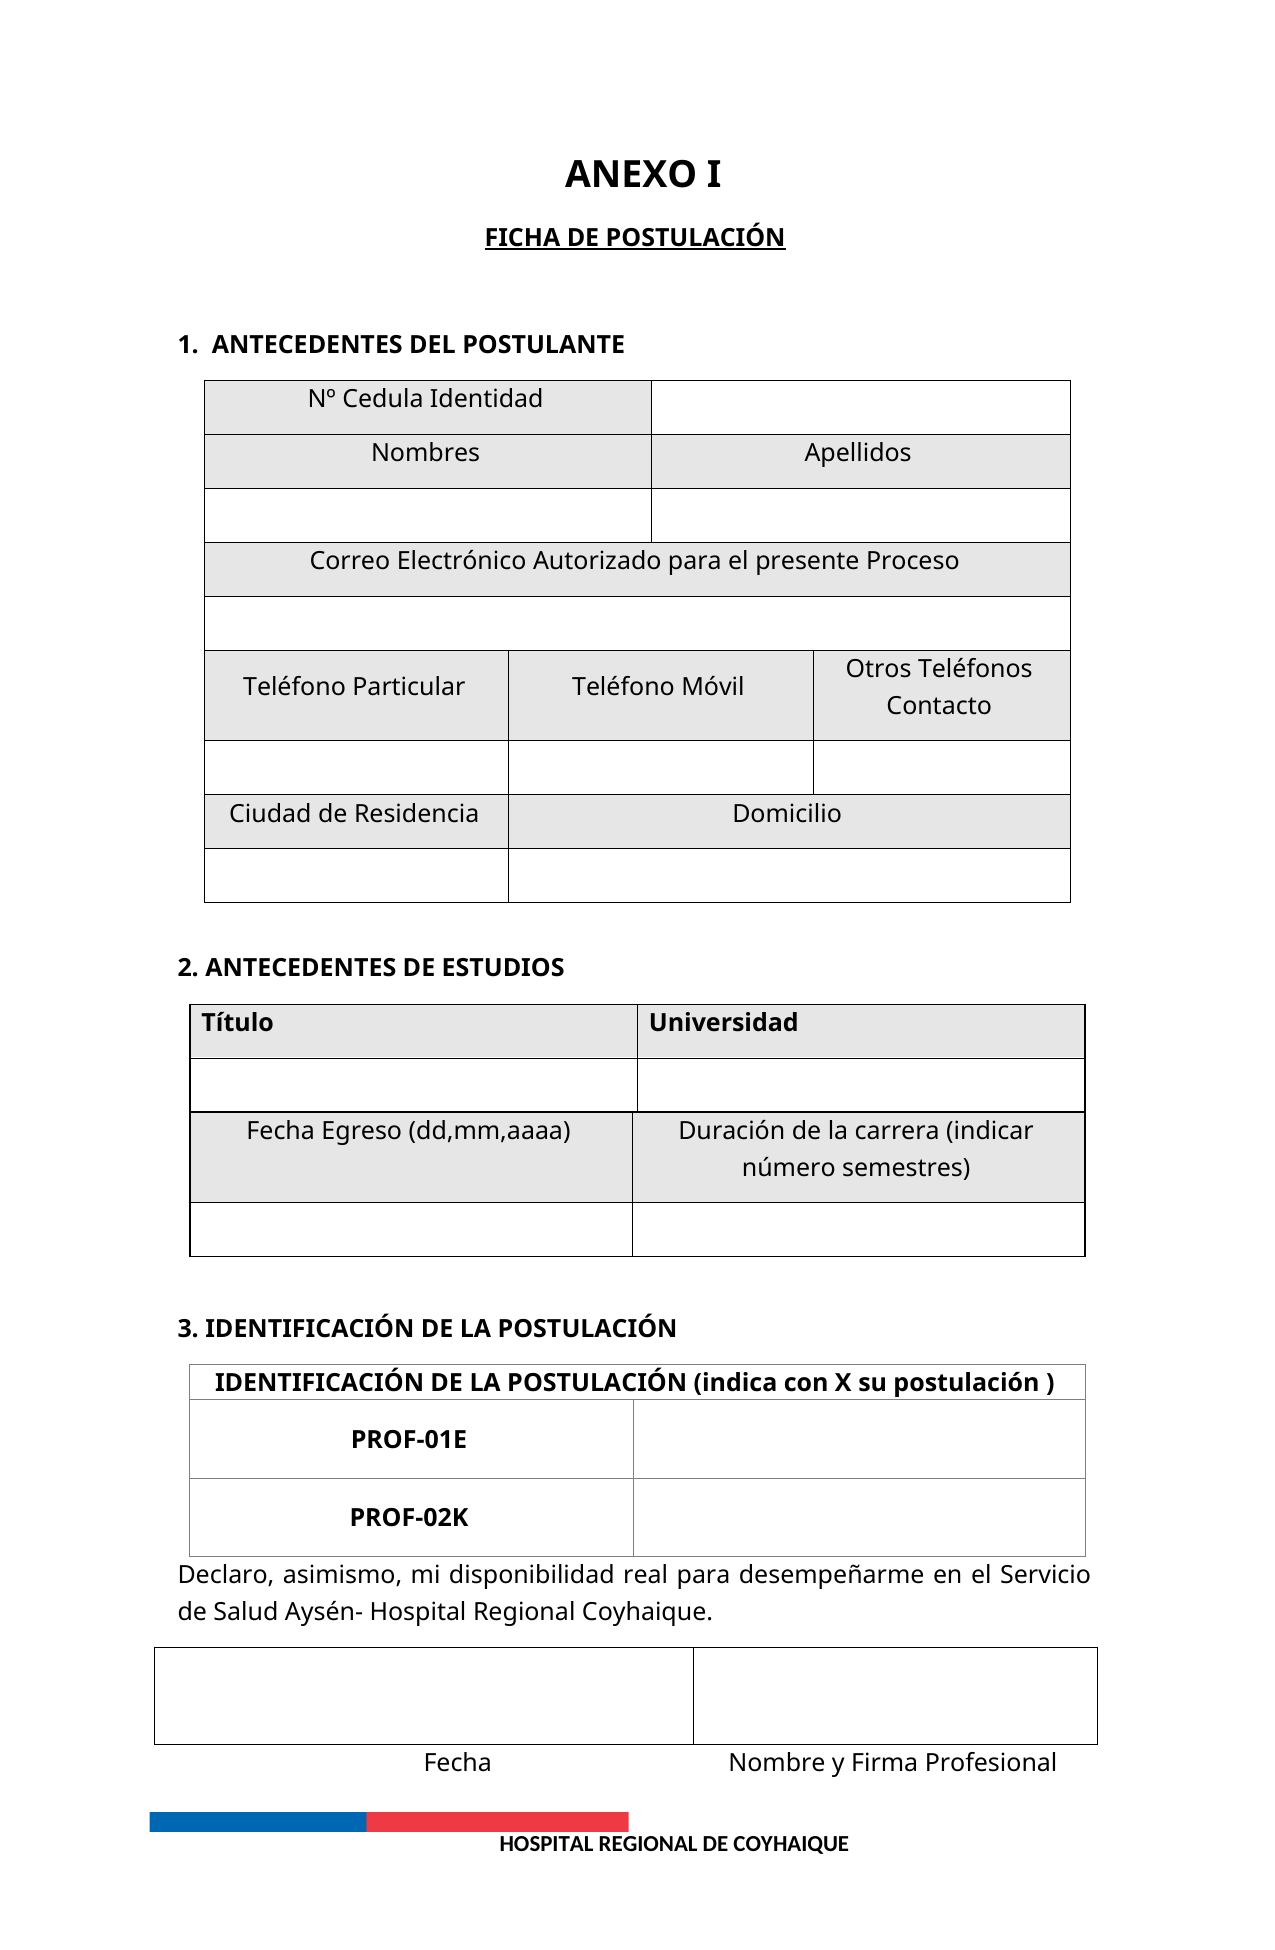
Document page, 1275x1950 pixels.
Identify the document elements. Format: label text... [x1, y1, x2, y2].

text Declaro, asimismo, mi disponibilidad real para desempeñarme en el Servicio de Salud Aysén- Hospital Regional Coyhaique. [177, 1557, 1092, 1627]
table_header [155, 1648, 693, 1744]
table_cell Domicilio [509, 795, 1070, 848]
table_cell [638, 1059, 1084, 1111]
table_cell Teléfono Particular [205, 651, 508, 740]
text 1. ANTECEDENTES DEL POSTULANTE [177, 326, 1092, 360]
table_cell [205, 741, 508, 794]
table_cell Teléfono Móvil [509, 651, 813, 740]
table_cell [205, 849, 508, 902]
text FICHA DE POSTULACIÓN [177, 219, 1092, 253]
table_cell [191, 1203, 632, 1256]
table_cell Otros Teléfonos Contacto [814, 651, 1070, 740]
table_cell [814, 741, 1070, 794]
table_header [694, 1648, 1097, 1744]
table_cell Fecha Egreso (dd,mm,aaaa) [191, 1113, 632, 1202]
picture [149, 1812, 629, 1832]
table_cell [191, 1059, 637, 1111]
table_cell [509, 849, 1070, 902]
table_cell [205, 597, 1070, 649]
table_cell Apellidos [652, 435, 1070, 488]
table_cell Ciudad de Residencia [205, 795, 508, 848]
table_cell [205, 489, 651, 542]
table_header Universidad [638, 1005, 1084, 1057]
table_cell [634, 1479, 1085, 1556]
table_cell Duración de la carrera (indicar número semestres) [633, 1113, 1084, 1202]
table_cell [652, 489, 1070, 542]
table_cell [693, 1745, 1098, 1797]
table_header IDENTIFICACIÓN DE LA POSTULACIÓN (indica con X su postulación ) [190, 1365, 1085, 1399]
table_cell PROF-01E [190, 1400, 633, 1477]
table_cell [509, 741, 813, 794]
text ANEXO I [565, 148, 1092, 199]
table_header Nº Cedula Identidad [205, 381, 651, 434]
table_header [652, 381, 1070, 434]
table_cell Correo Electrónico Autorizado para el presente Proceso [205, 543, 1070, 596]
text 3. IDENTIFICACIÓN DE LA POSTULACIÓN [177, 1311, 1092, 1345]
table_cell Nombres [205, 435, 651, 488]
table_cell [634, 1400, 1085, 1477]
text 2. ANTECEDENTES DE ESTUDIOS [177, 950, 1092, 984]
table_cell [633, 1203, 1084, 1256]
table_cell Fecha [227, 1745, 693, 1797]
table_header Título [191, 1005, 637, 1057]
table_cell PROF-02K [190, 1479, 633, 1556]
